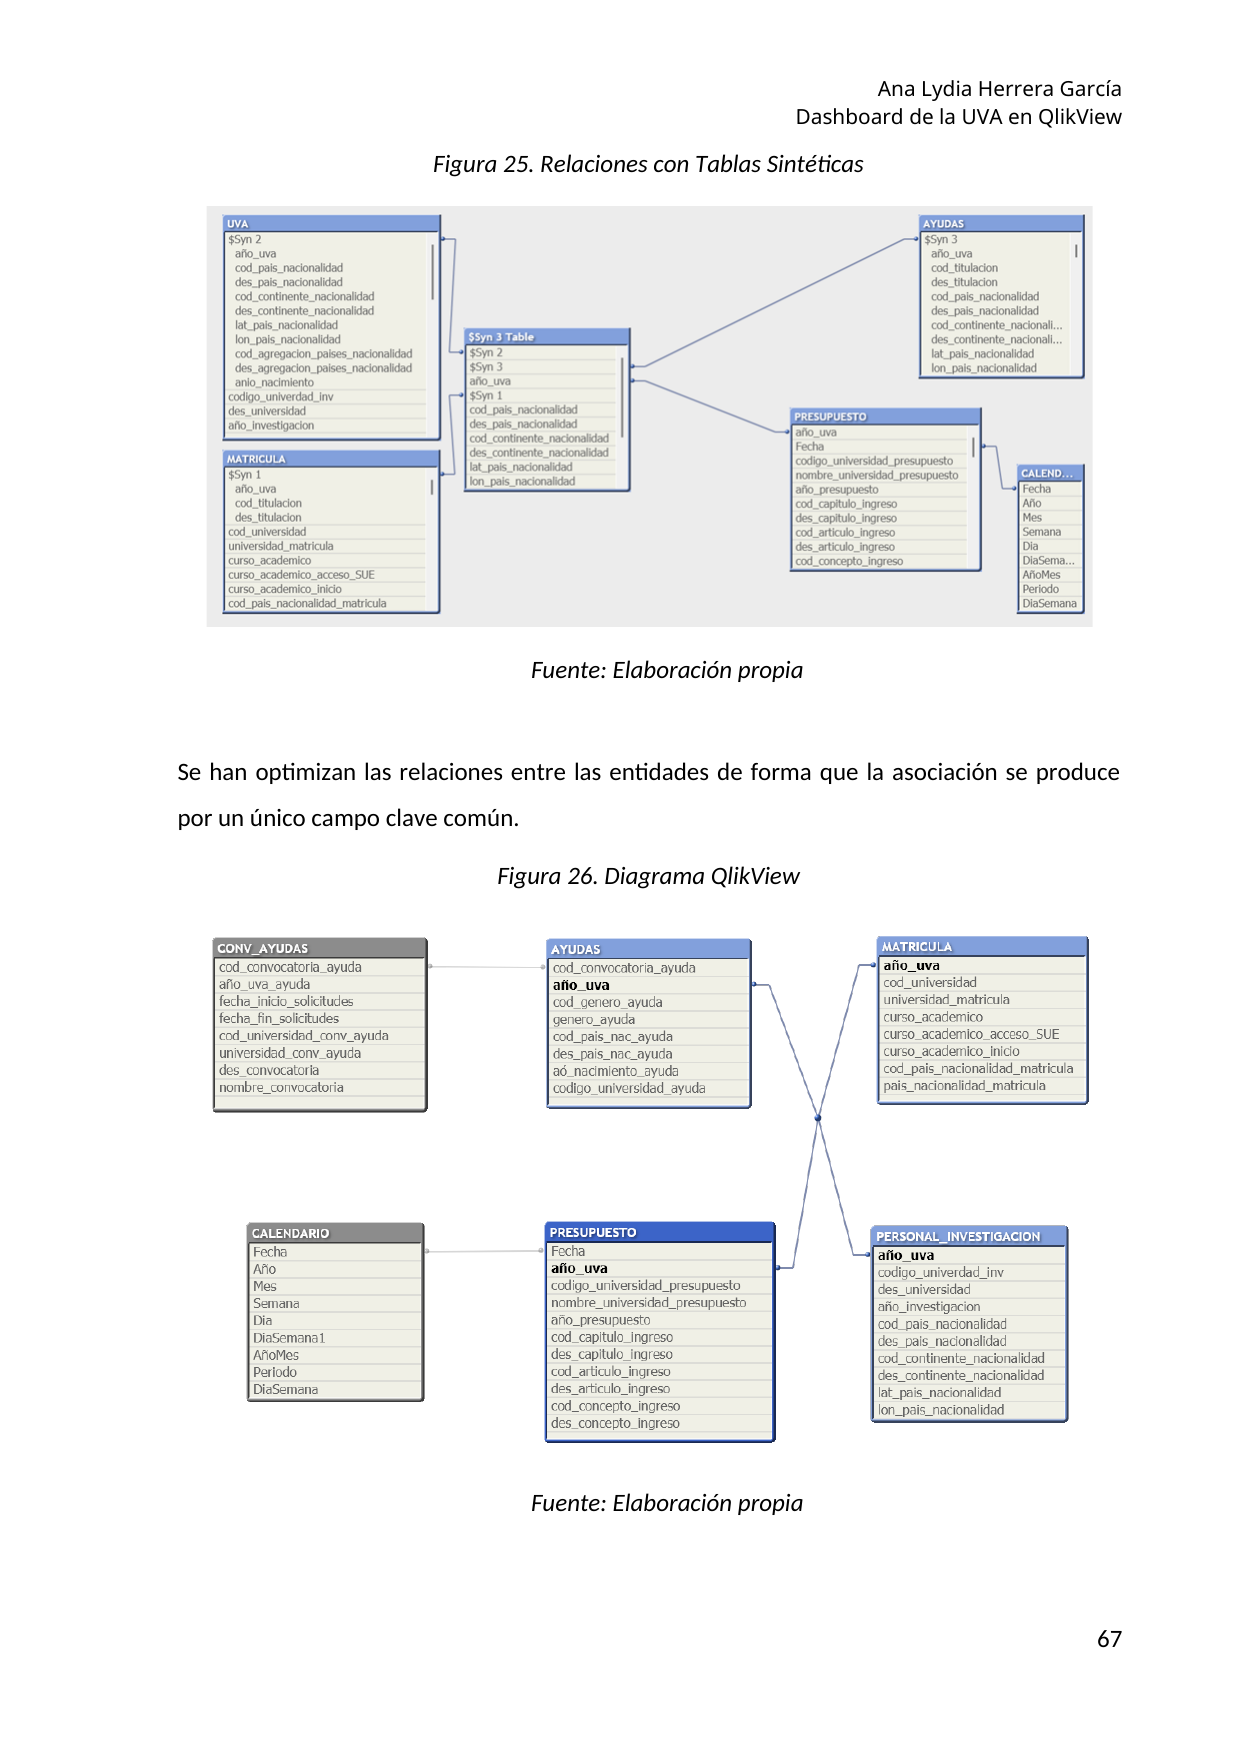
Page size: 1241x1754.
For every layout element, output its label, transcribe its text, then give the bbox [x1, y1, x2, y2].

picture [177, 918, 1123, 1460]
text Fuente: Elaboración propia [177, 1487, 1122, 1517]
text Fuente: Elaboración propia [177, 655, 1122, 685]
text Figura 26. Diagrama QlikView [177, 860, 1122, 890]
picture [206, 206, 1093, 627]
text Se han optimizan las relaciones entre las entidades de forma que la asociación se produce por un único campo clave común. [177, 756, 1122, 832]
text Figura 25. Relaciones con Tablas Sintéticas [177, 148, 1122, 178]
